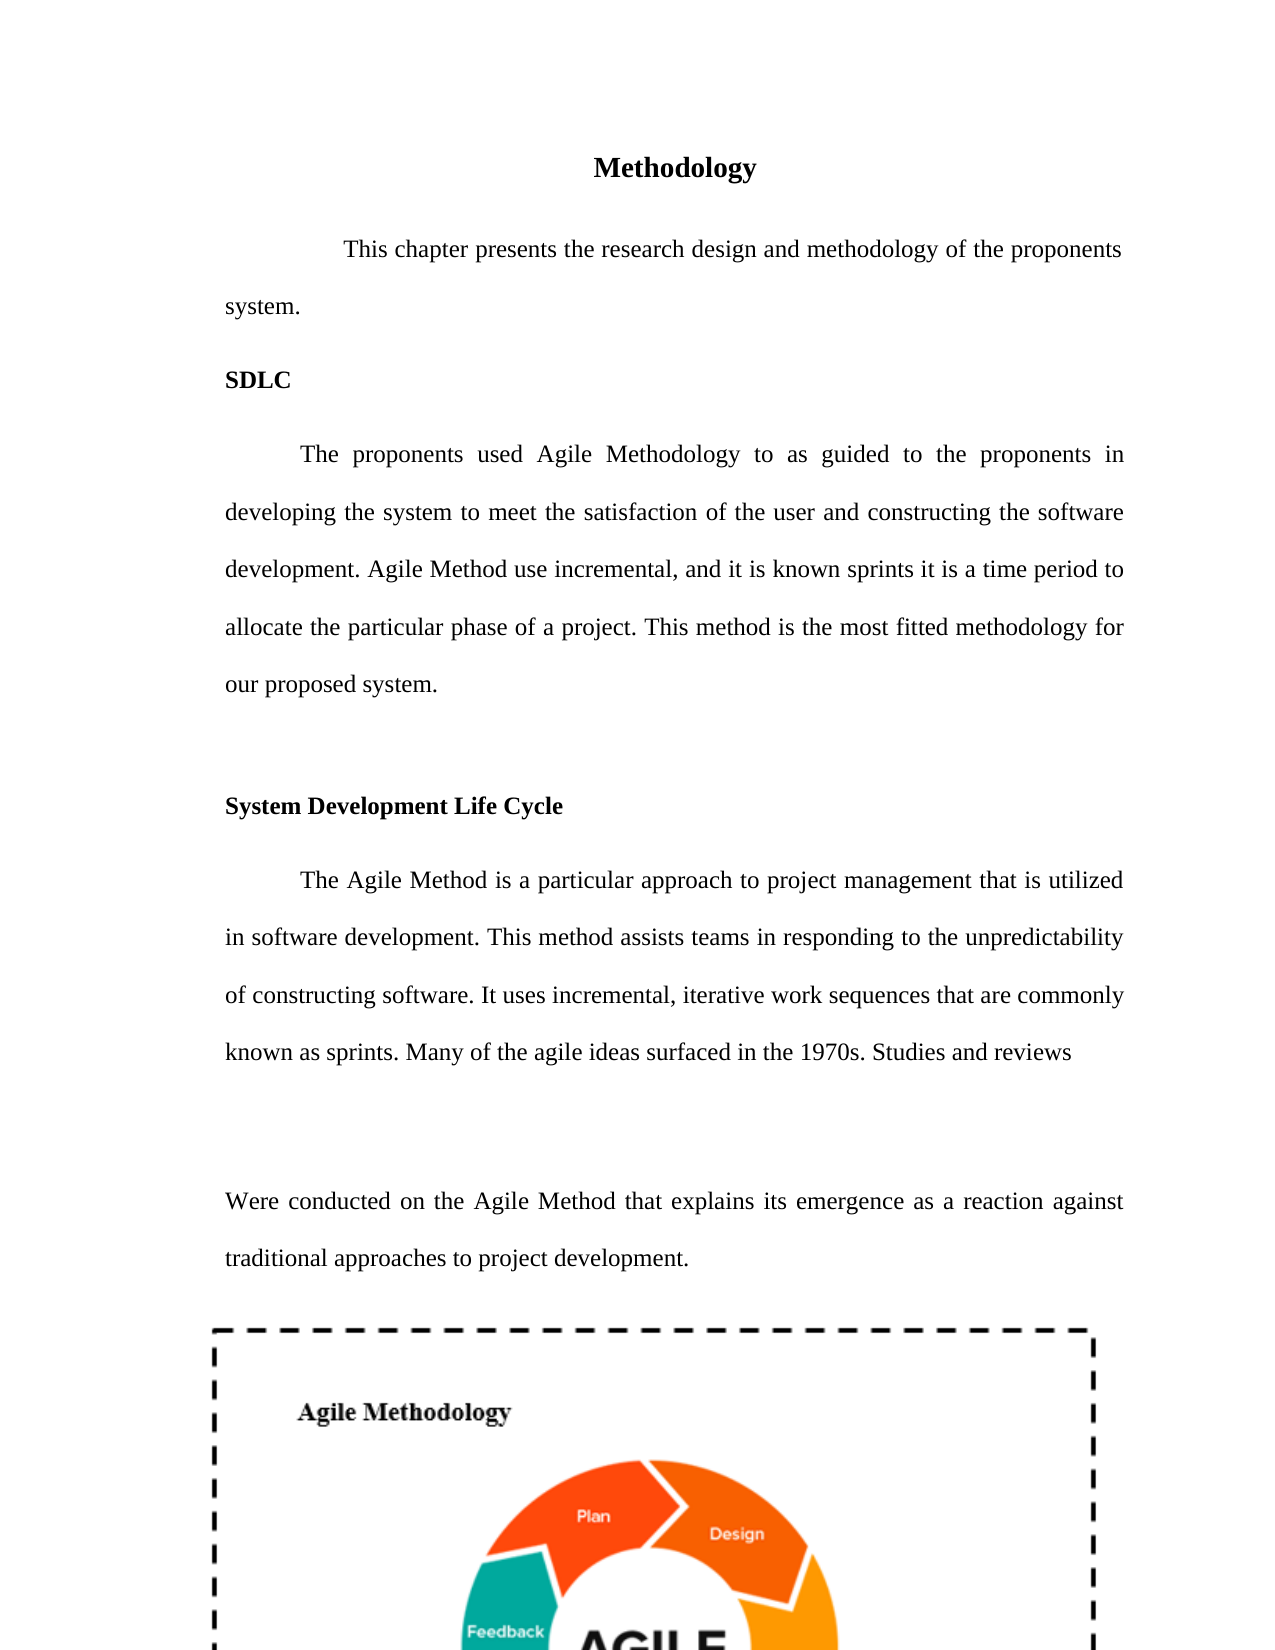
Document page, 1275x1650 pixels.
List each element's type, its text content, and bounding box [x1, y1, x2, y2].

text System Development Life Cycle [150, 791, 1125, 819]
text Methodology [225, 150, 1125, 183]
text SDLC [225, 365, 1125, 394]
text This chapter presents the research design and methodology of the proponents system. [225, 234, 1125, 320]
text The proponents used Agile Methodology to as guided to the proponents in developing the system to meet the satisfaction of the user and constructing the software development. Agile Method use incremental, and it is known sprints it is a time period to allocate the particular phase of a project. This method is the most fitted methodology for our proposed system. [225, 439, 1125, 698]
text The Agile Method is a particular approach to project management that is utilized in software development. This method assists teams in responding to the unpredictability of constructing software. It uses incremental, iterative work sequences that are commonly known as sprints. Many of the agile ideas surfaced in the 1970s. Studies and reviews [225, 865, 1125, 1066]
picture [203, 1319, 1107, 1650]
text Were conducted on the Agile Method that explains its emergence as a reaction against traditional approaches to project development. [225, 1186, 1125, 1272]
